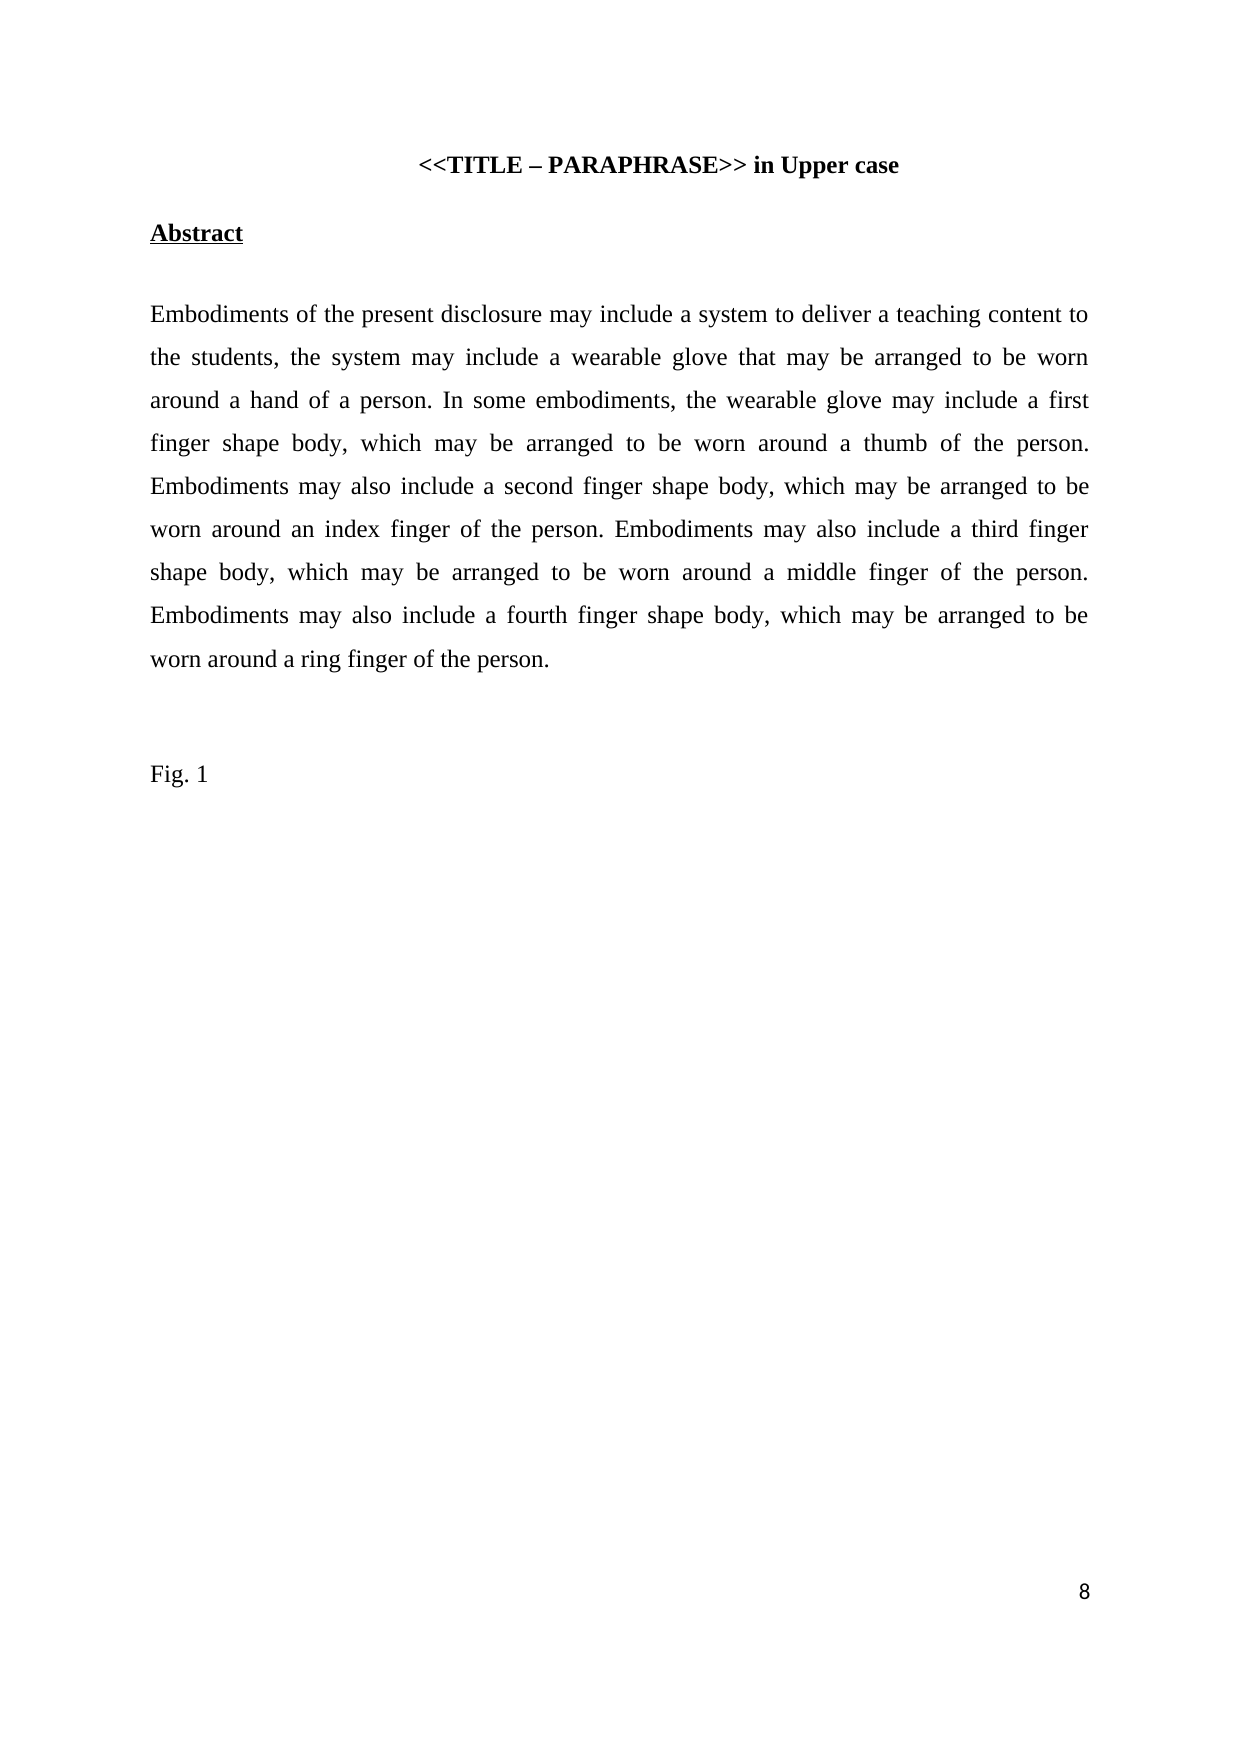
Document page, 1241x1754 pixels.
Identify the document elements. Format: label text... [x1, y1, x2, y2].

text <<TITLE – PARAPHRASE>> in Upper case [225, 150, 1092, 179]
text Embodiments of the present disclosure may include a system to deliver a teaching content to the students, the system may include a wearable glove that may be arranged to be worn around a hand of a person. In some embodiments, the wearable glove may include a first finger shape body, which may be arranged to be worn around a thumb of the person. Embodiments may also include a second finger shape body, which may be arranged to be worn around an index finger of the person. Embodiments may also include a third finger shape body, which may be arranged to be worn around a middle finger of the person. Embodiments may also include a fourth finger shape body, which may be arranged to be worn around a ring finger of the person. [150, 299, 1090, 672]
text Fig. 1 [150, 759, 1090, 788]
subtitle Abstract [150, 218, 1090, 247]
